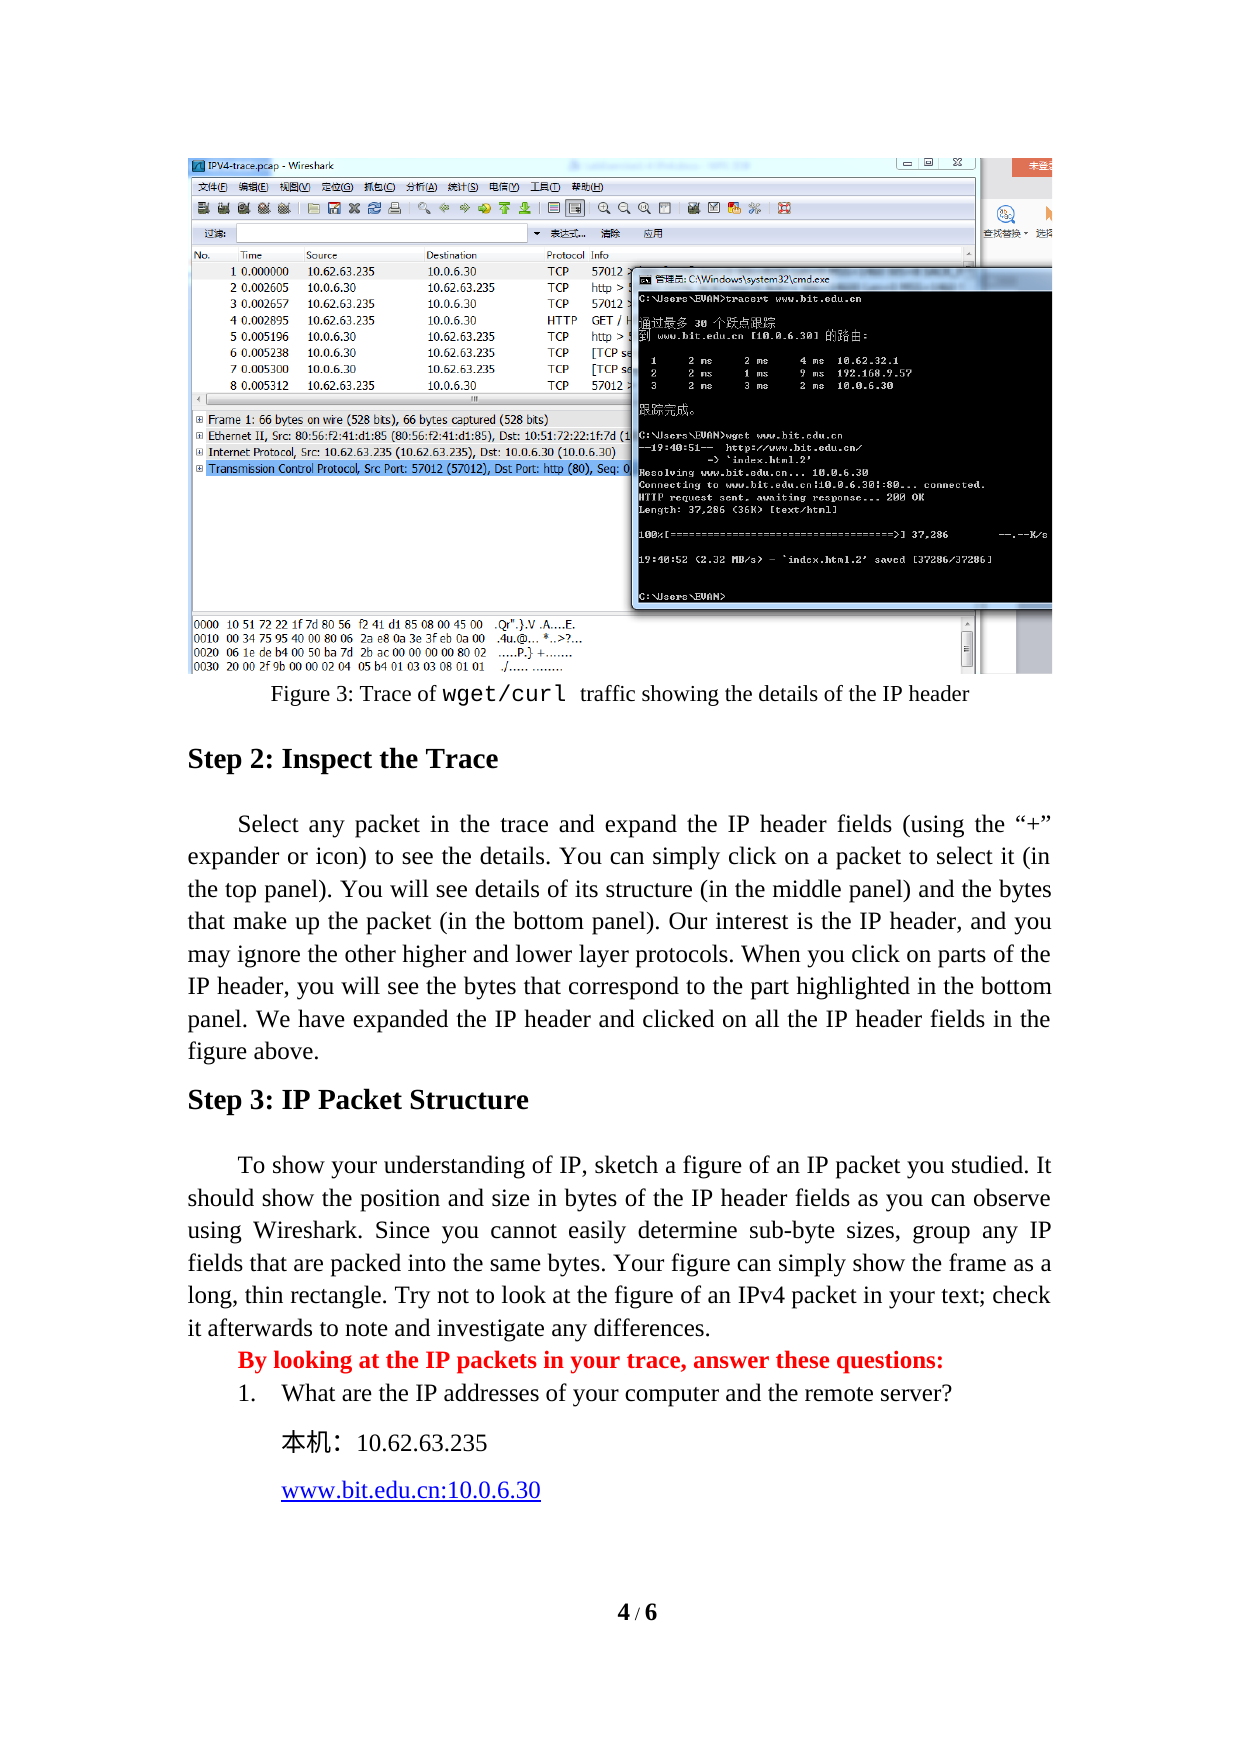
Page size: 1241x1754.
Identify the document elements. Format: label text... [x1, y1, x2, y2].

picture [188, 158, 1053, 674]
text Step 3: IP Packet Structure [187, 1067, 1053, 1132]
text To show your understanding of IP, sketch a figure of an IP packet you studied. It should show the position and size in bytes of the IP header fields as you can observe using Wireshark. Since you cannot easily determine sub-byte sizes, group any IP fields that are packed into the same bytes. Your figure can simply show the frame as a long, thin rectangle. Try not to look at the figure of an IPv4 packet in your text; check it afterwards to note and investigate any differences. [187, 1148, 1053, 1343]
list 本机：10.62.63.235 [281, 1408, 1053, 1473]
text By looking at the IP packets in your trace, answer these questions: [187, 1343, 1053, 1376]
text Step 2: Inspect the Trace [187, 725, 1053, 790]
list www.bit.edu.cn:10.0.6.30 [281, 1473, 1053, 1506]
text Select any packet in the trace and expand the IP header fields (using the “+” expander or icon) to see the details. You can simply click on a packet to select it (in the top panel). You will see details of its structure (in the middle panel) and the bytes that make up the packet (in the bottom panel). Our interest is the IP header, and you may ignore the other higher and lower layer protocols. When you click on parts of the IP header, you will see the bytes that correspond to the part highlighted in the bottom panel. We have expanded the IP header and clicked on all the IP header fields in the figure above. [187, 807, 1053, 1067]
text Figure 3: Trace of wget/curl traffic showing the details of the IP header [187, 678, 1053, 711]
list What are the IP addresses of your computer and the remote server? [237, 1376, 1053, 1408]
